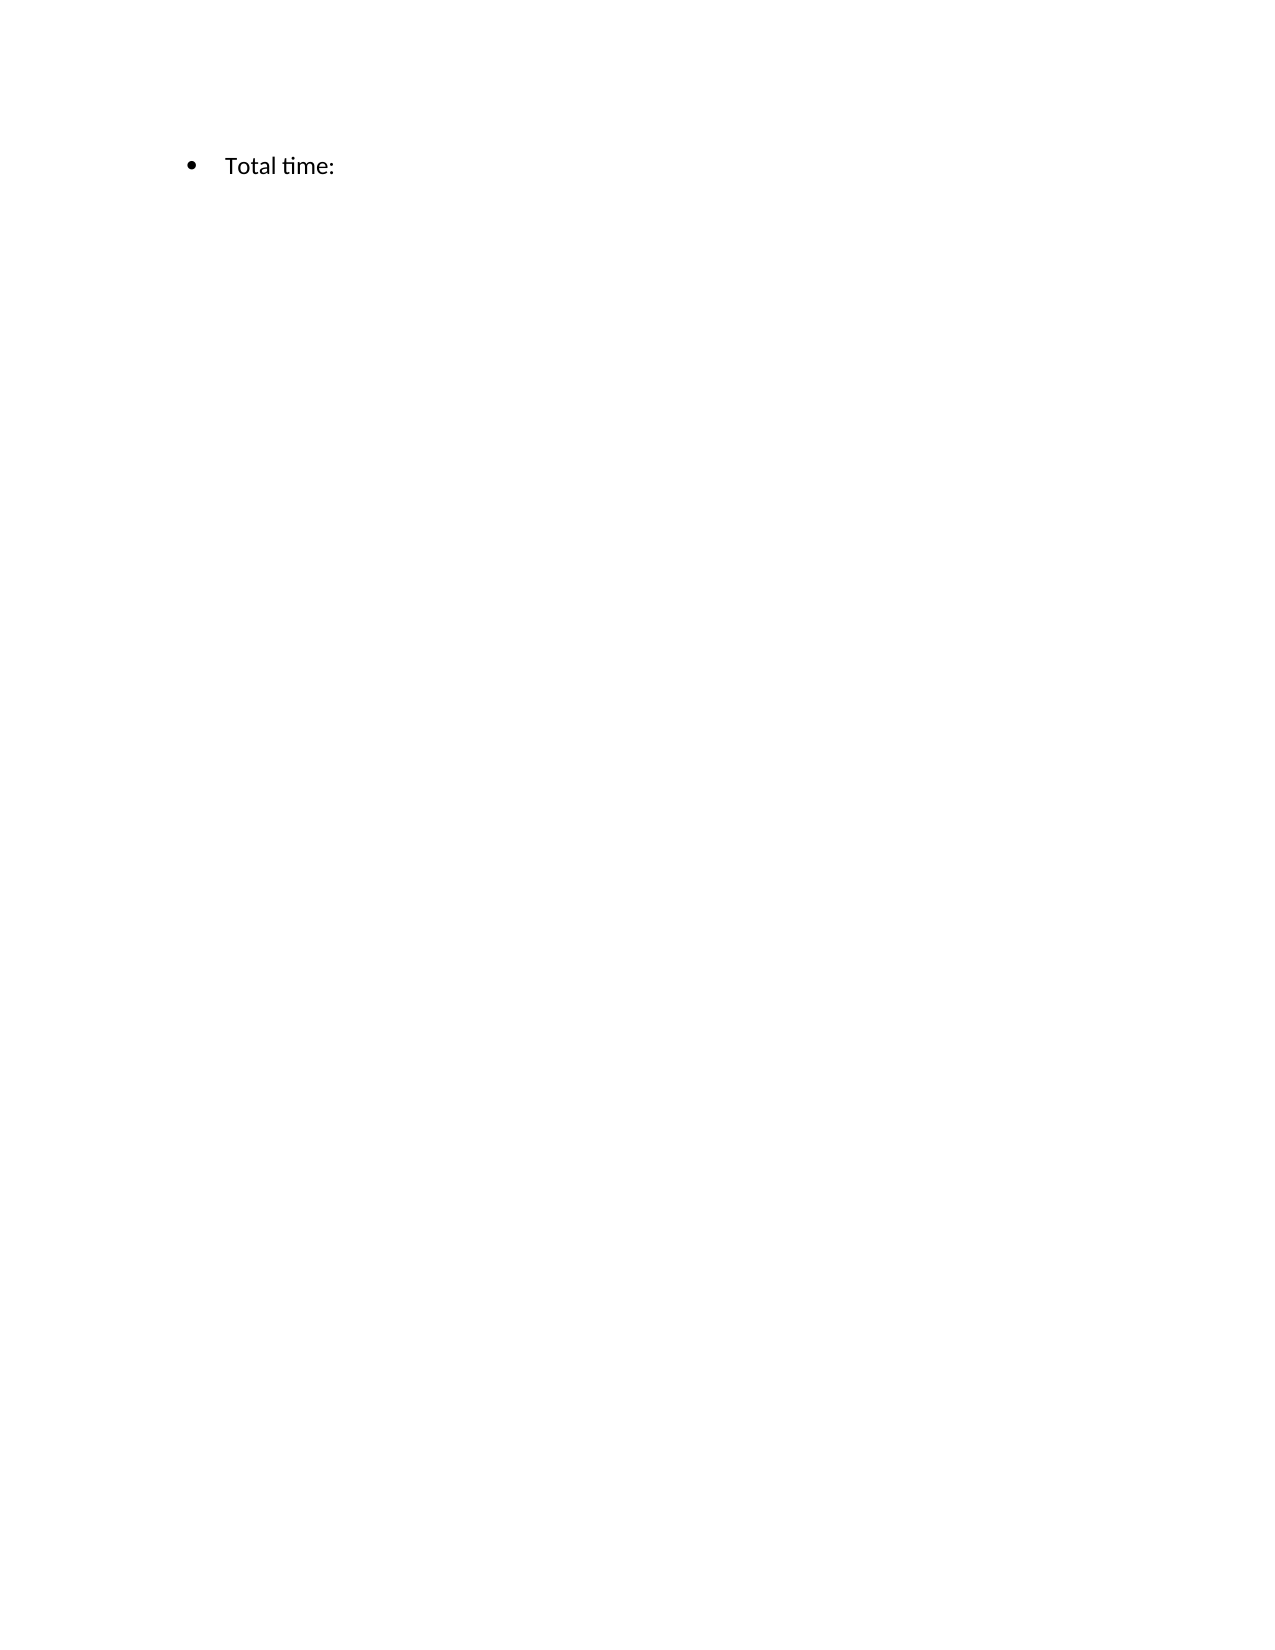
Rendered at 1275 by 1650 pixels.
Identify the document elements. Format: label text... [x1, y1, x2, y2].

list Total time: [187, 150, 1125, 181]
